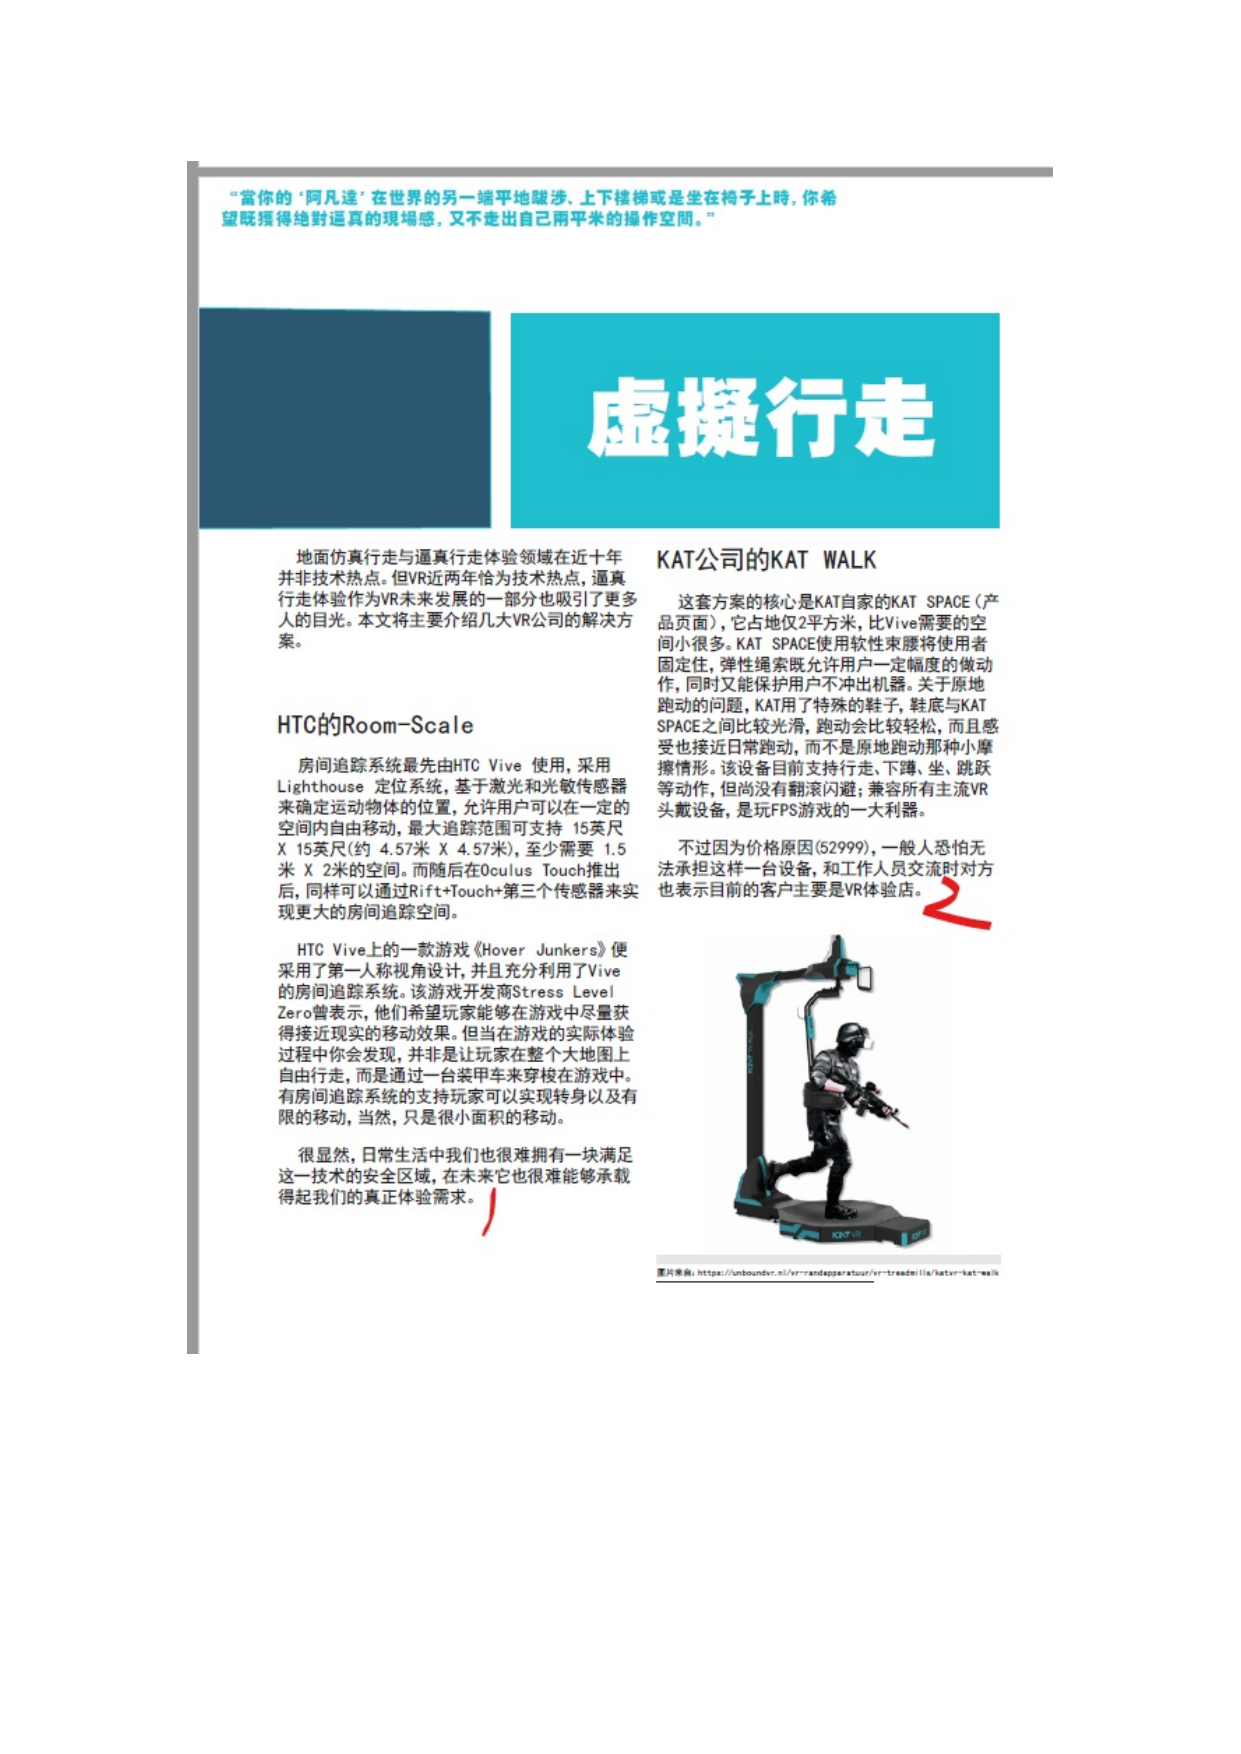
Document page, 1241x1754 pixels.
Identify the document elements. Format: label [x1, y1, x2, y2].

picture [187, 161, 1053, 1354]
